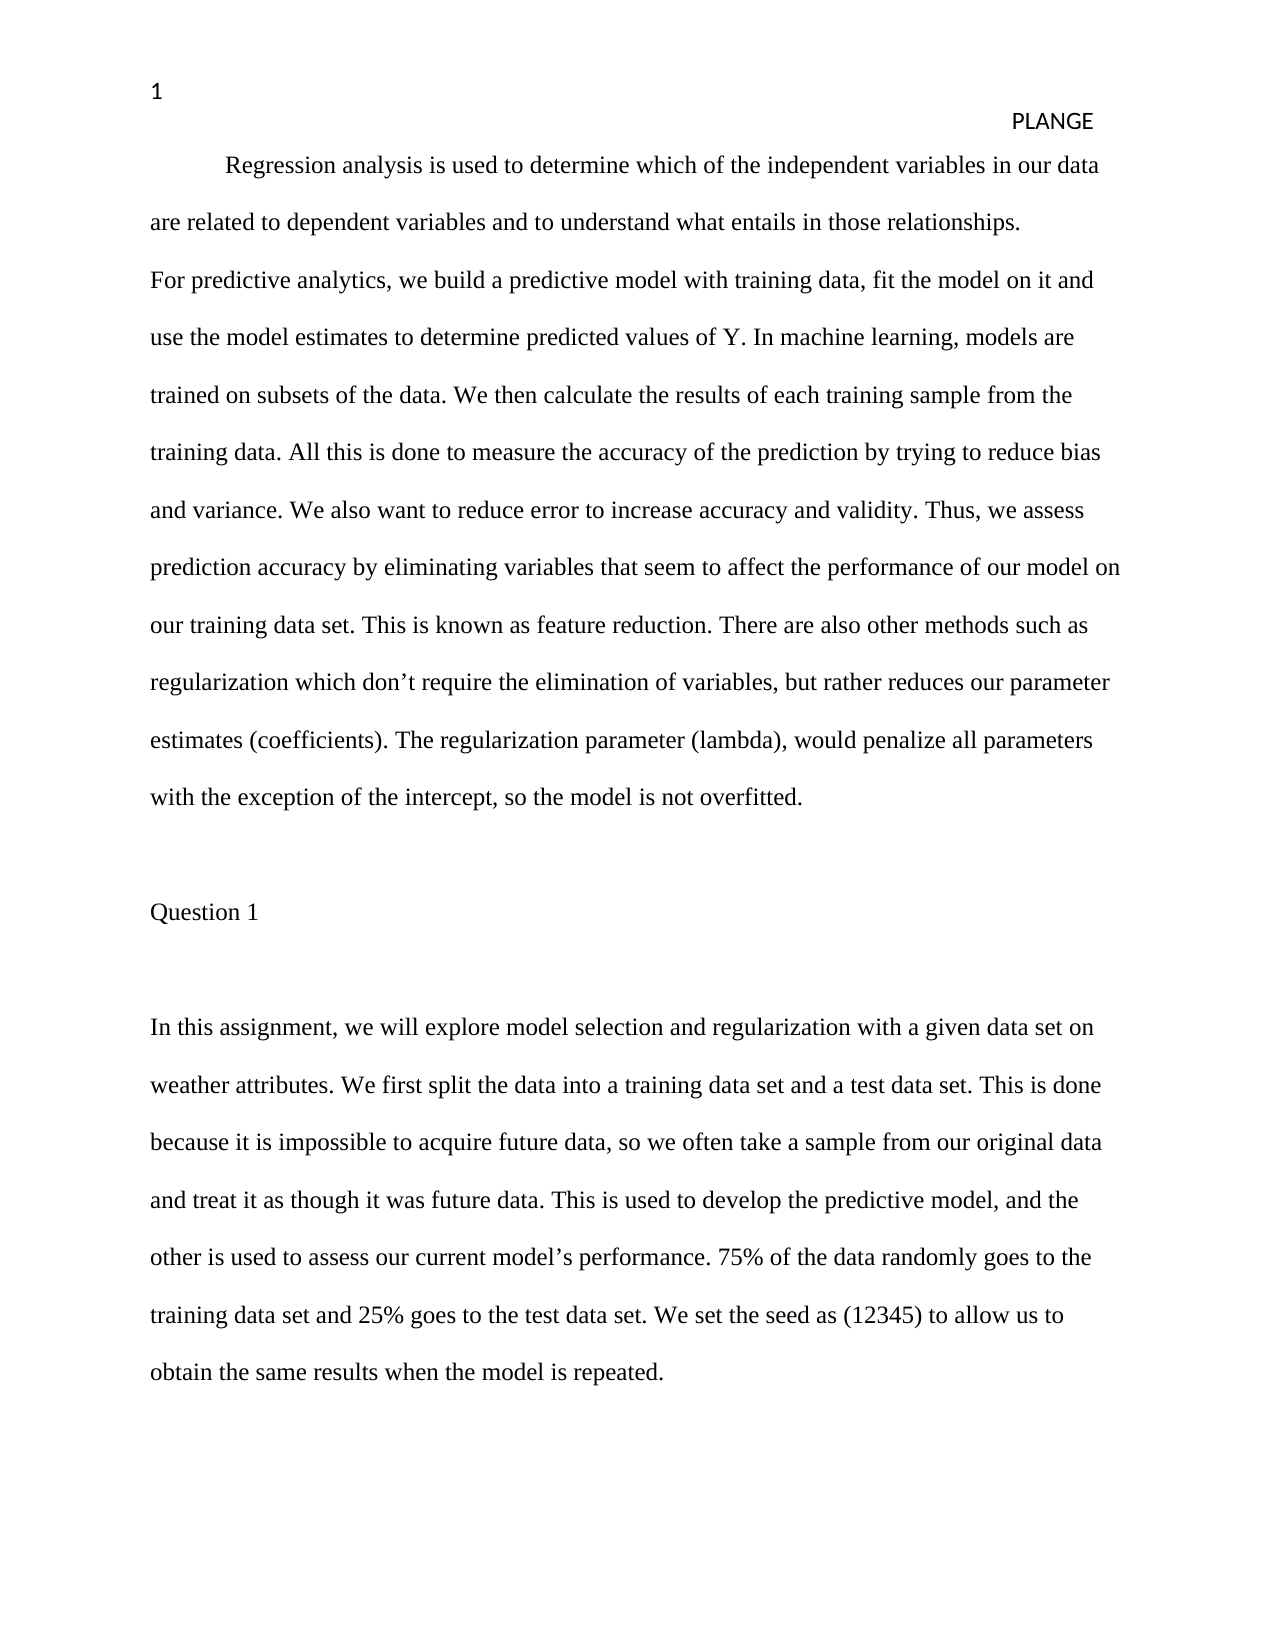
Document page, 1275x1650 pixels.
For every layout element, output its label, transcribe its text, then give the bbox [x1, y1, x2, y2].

text Question 1 [150, 897, 1125, 926]
text Regression analysis is used to determine which of the independent variables in our data are related to dependent variables and to understand what entails in those relationships. [150, 150, 1125, 236]
text In this assignment, we will explore model selection and regularization with a given data set on weather attributes. We first split the data into a training data set and a test data set. This is done because it is impossible to acquire future data, so we often take a sample from our original data and treat it as though it was future data. This is used to develop the predictive model, and the other is used to assess our current model’s performance. 75% of the data randomly goes to the training data set and 25% goes to the test data set. We set the seed as (12345) to allow us to obtain the same results when the model is repeated. [150, 1012, 1125, 1386]
text For predictive analytics, we build a predictive model with training data, fit the model on it and use the model estimates to determine predicted values of Y. In machine learning, models are trained on subsets of the data. We then calculate the results of each training sample from the training data. All this is done to measure the accuracy of the prediction by trying to reduce bias and variance. We also want to reduce error to increase accuracy and validity. Thus, we assess prediction accuracy by eliminating variables that seem to affect the performance of our model on our training data set. This is known as feature reduction. There are also other methods such as regularization which don’t require the elimination of variables, but rather reduces our parameter estimates (coefficients). The regularization parameter (lambda), would penalize all parameters with the exception of the intercept, so the model is not overfitted. [150, 265, 1125, 811]
